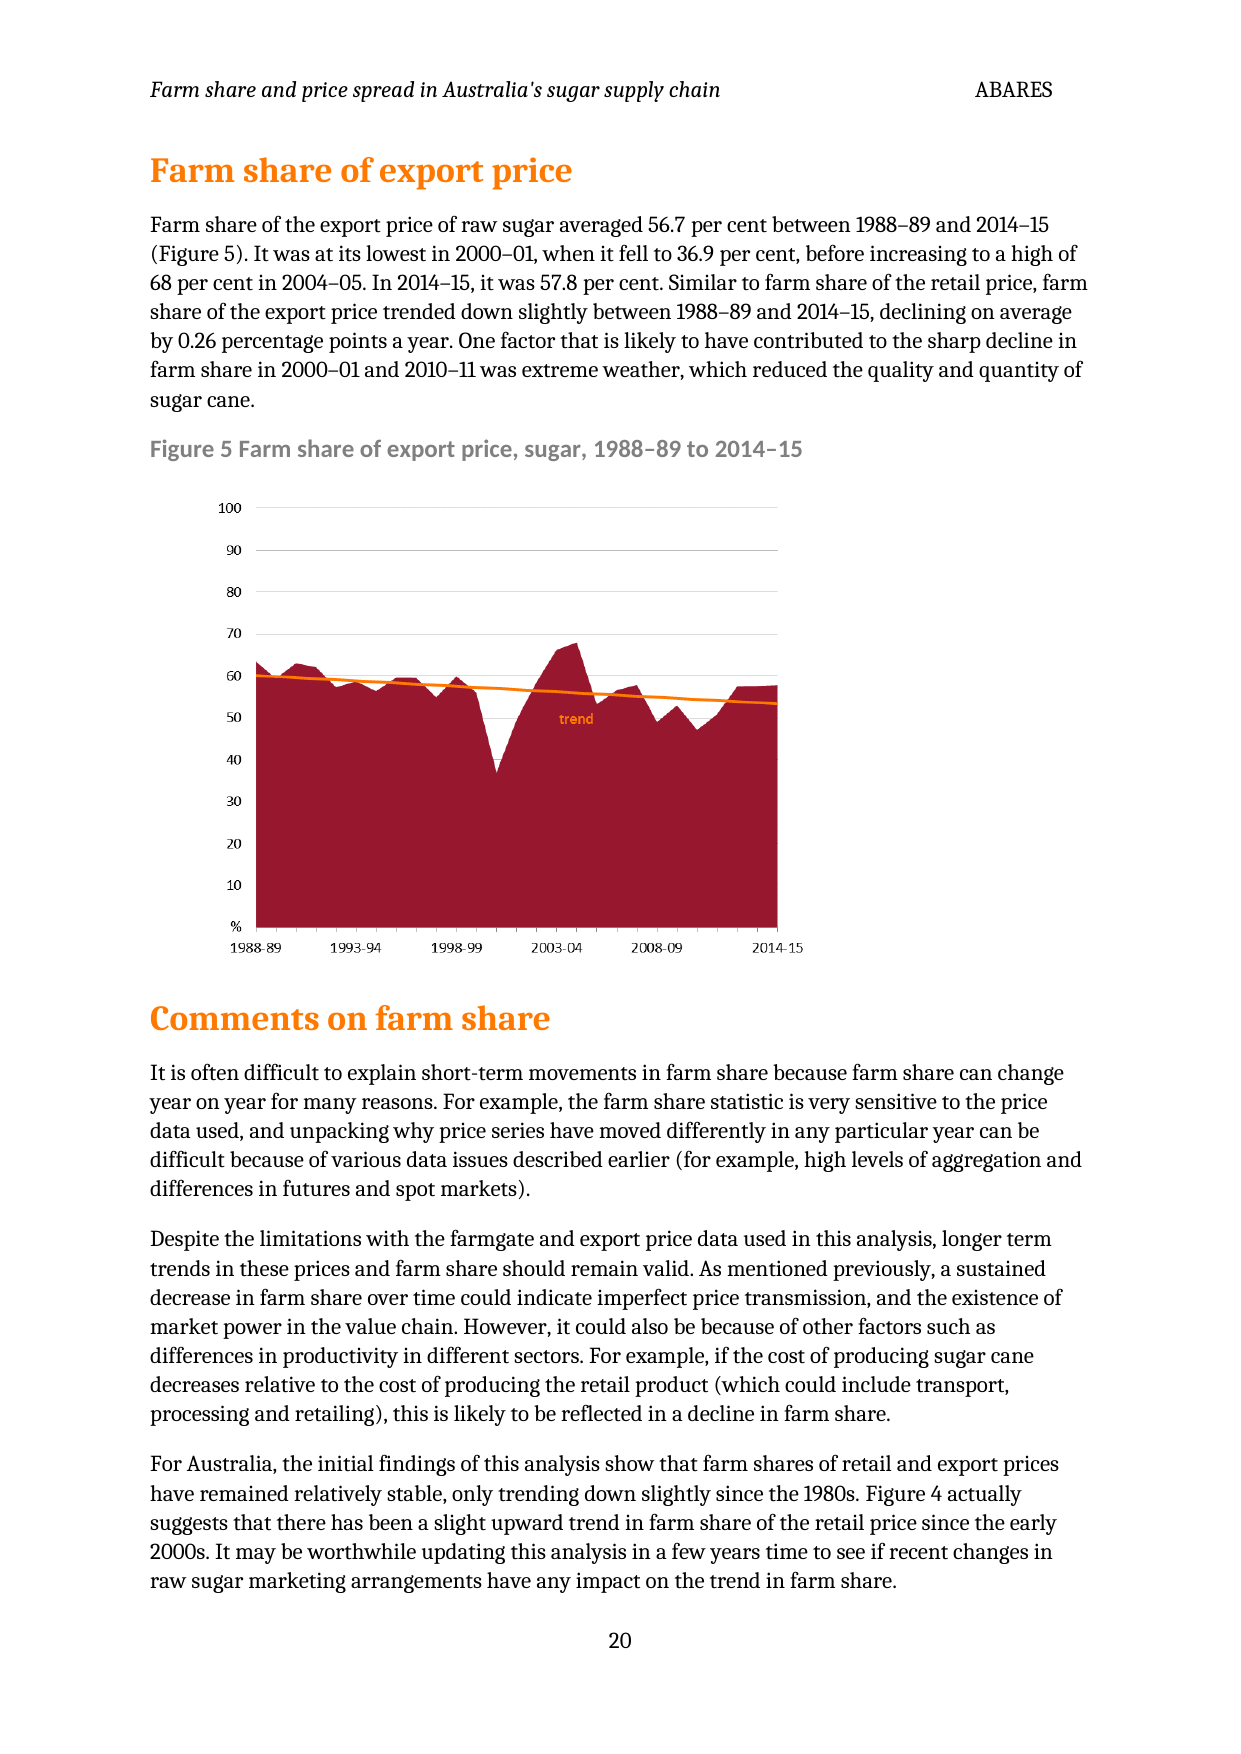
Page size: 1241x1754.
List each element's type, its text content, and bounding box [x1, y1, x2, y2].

text For Australia, the initial findings of this analysis show that farm shares of retail and export prices have remained relatively stable, only trending down slightly since the 1980s. Figure 4 actually suggests that there has been a slight upward trend in farm share of the retail price since the early 2000s. It may be worthwhile updating this analysis in a few years time to see if recent changes in raw sugar marketing arrangements have any impact on the trend in farm share. [150, 1448, 1090, 1594]
text Despite the limitations with the farmgate and export price data used in this analysis, longer term trends in these prices and farm share should remain valid. As mentioned previously, a sustained decrease in farm share over time could indicate imperfect price transmission, and the existence of market power in the value chain. However, it could also be because of other factors such as differences in productivity in different sectors. For example, if the cost of producing sugar cane decreases relative to the cost of producing the retail product (which could include transport, processing and retailing), this is likely to be reflected in a decline in farm share. [150, 1223, 1090, 1427]
subtitle Farm share of export price [150, 150, 1090, 191]
text It is often difficult to explain short-term movements in farm share because farm share can change year on year for many reasons. For example, the farm share statistic is very sensitive to the price data used, and unpacking why price series have moved differently in any particular year can be difficult because of various data issues described earlier (for example, high levels of aggregation and differences in futures and spot markets). [150, 1057, 1090, 1202]
subtitle Comments on farm share [150, 998, 1090, 1039]
picture [150, 476, 999, 978]
text Farm share of the export price of raw sugar averaged 56.7 per cent between 1988–89 and 2014–15 (Figure 5). It was at its lowest in 2000–01, when it fell to 36.9 per cent, before increasing to a high of 68 per cent in 2004–05. In 2014–15, it was 57.8 per cent. Similar to farm share of the retail price, farm share of the export price trended down slightly between 1988–89 and 2014–15, declining on average by 0.26 percentage points a year. One factor that is likely to have contributed to the sharp decline in farm share in 2000–01 and 2010–11 was extreme weather, which reduced the quality and quantity of sugar cane. [150, 208, 1090, 413]
